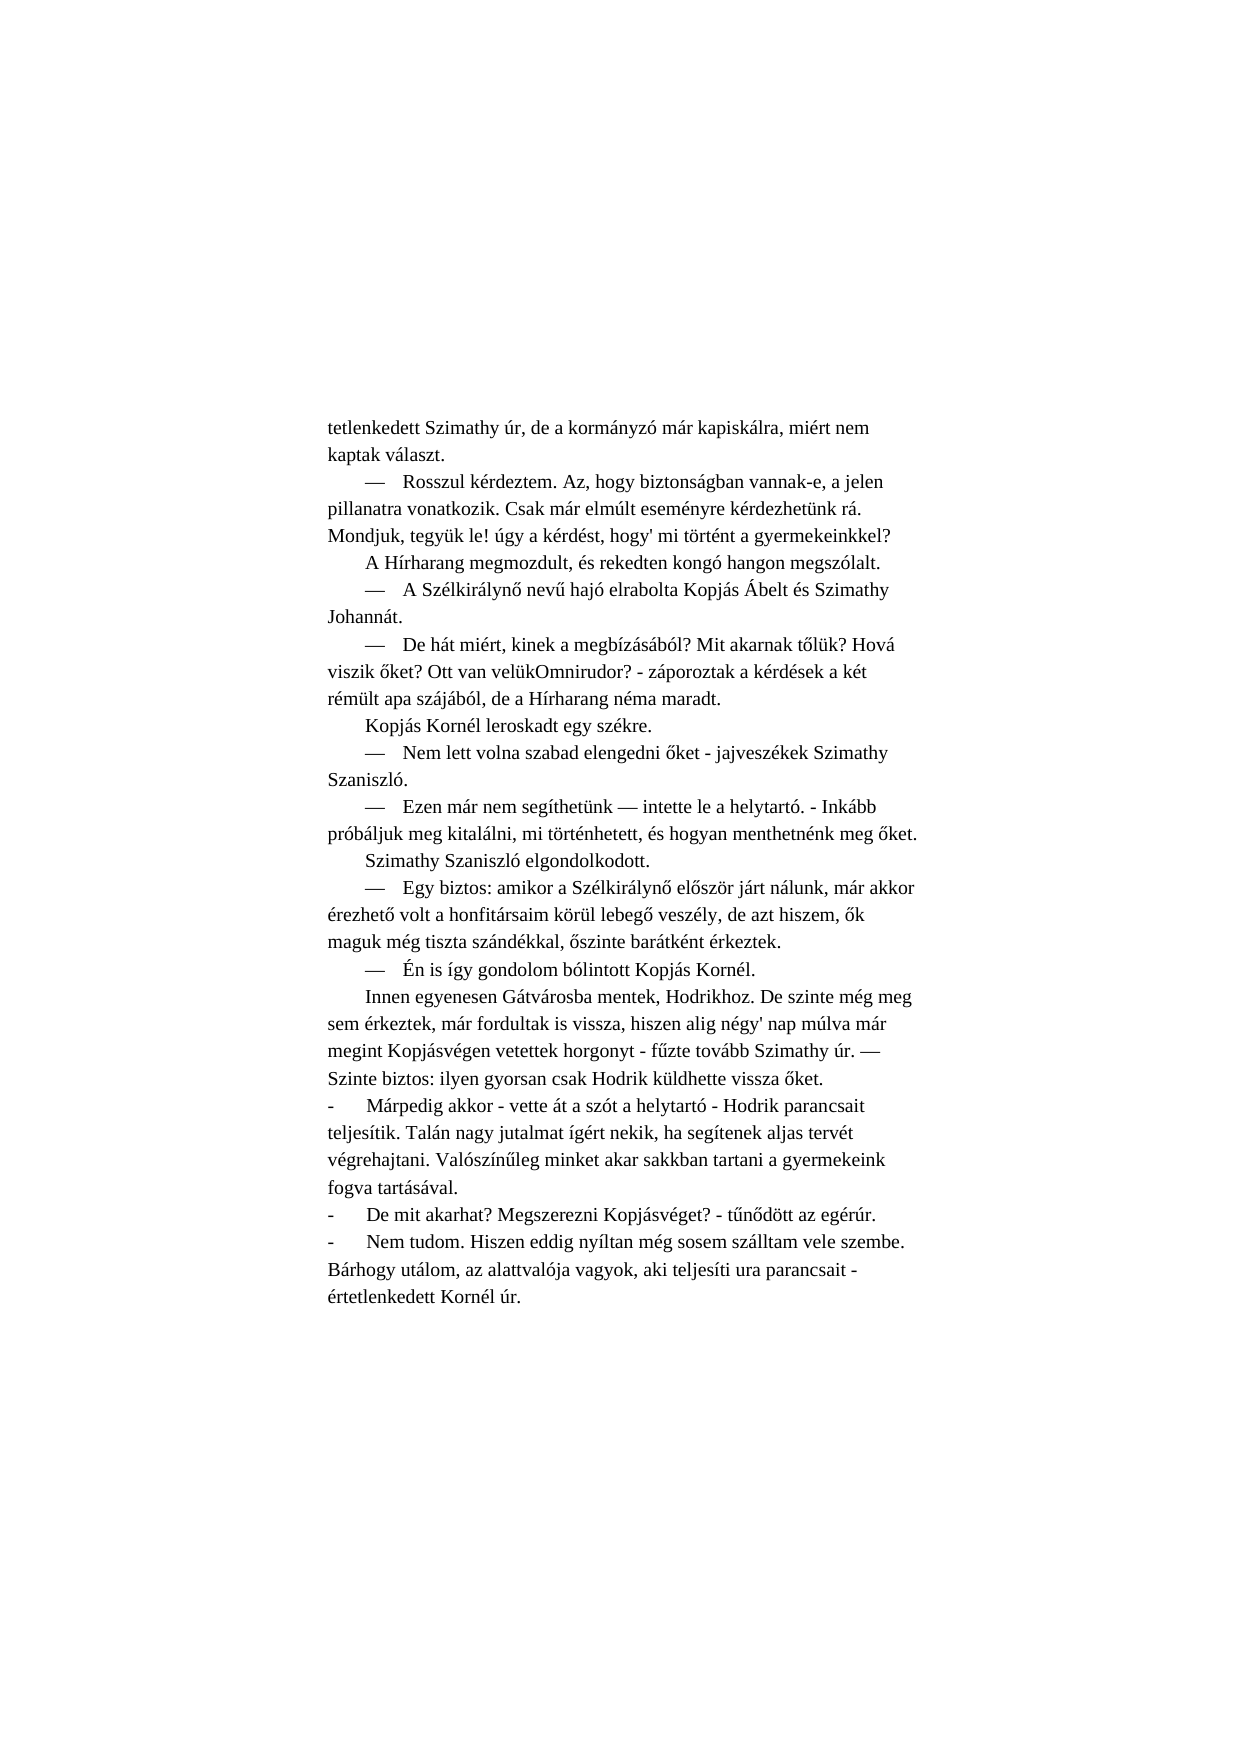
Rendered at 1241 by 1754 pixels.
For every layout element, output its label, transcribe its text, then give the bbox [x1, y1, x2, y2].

text Innen egyenesen Gátvárosba mentek, Hodrikhoz. De szinte még meg sem érkeztek, már fordultak is vissza, hiszen alig négy' nap múlva már megint Kopjásvégen vetettek horgonyt - fűzte tovább Szimathy úr. — Szinte biztos: ilyen gyorsan csak Hodrik küldhette vissza őket. [327, 985, 920, 1089]
list A Szélkirálynő nevű hajó elrabolta Kopjás Ábelt és Szimathy Johannát. [327, 578, 920, 628]
list Nem tudom. Hiszen eddig nyíltan még sosem szálltam vele szembe. Bárhogy utálom, az alattvalója vagyok, aki teljesíti ura parancsait - értetlenkedett Kornél úr. [327, 1230, 920, 1308]
list Nem lett volna szabad elengedni őket - jajveszékek Szimathy Szaniszló. [327, 741, 920, 791]
list Egy biztos: amikor a Szélkirálynő először járt nálunk, már akkor érezhető volt a honfitársaim körül lebegő veszély, de azt hiszem, ők maguk még tiszta szándékkal, őszinte barátként érkeztek. [327, 876, 920, 953]
list Márpedig akkor - vette át a szót a helytartó - Hodrik parancsait teljesítik. Talán nagy jutalmat ígért nekik, ha segítenek aljas tervét végrehajtani. Valószínűleg minket akar sakkban tartani a gyermekeink fogva tartásával. [327, 1094, 920, 1198]
list Rosszul kérdeztem. Az, hogy biztonságban vannak-e, a jelen pillanatra vonatkozik. Csak már elmúlt eseményre kérdezhetünk rá. Mondjuk, tegyük le! úgy a kérdést, hogy' mi történt a gyermekeinkkel? [327, 470, 920, 547]
list Én is így gondolom bólintott Kopjás Kornél. [327, 958, 920, 980]
text Kopjás Kornél leroskadt egy székre. [327, 714, 920, 737]
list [327, 416, 920, 466]
text Szimathy Szaniszló elgondolkodott. [327, 849, 920, 872]
text A Hírharang megmozdult, és rekedten kongó hangon megszólalt. [327, 551, 920, 574]
list Ezen már nem segíthetünk — intette le a helytartó. - Inkább próbáljuk meg kitalálni, mi történhetett, és hogyan menthetnénk meg őket. [327, 795, 920, 845]
list De hát miért, kinek a megbízásából? Mit akarnak tőlük? Hová viszik őket? Ott van velükOmnirudor? - záporoztak a kérdések a két rémült apa szájából, de a Hírharang néma maradt. [327, 633, 920, 709]
list De mit akarhat? Megszerezni Kopjásvéget? - tűnődött az egérúr. [327, 1203, 920, 1226]
